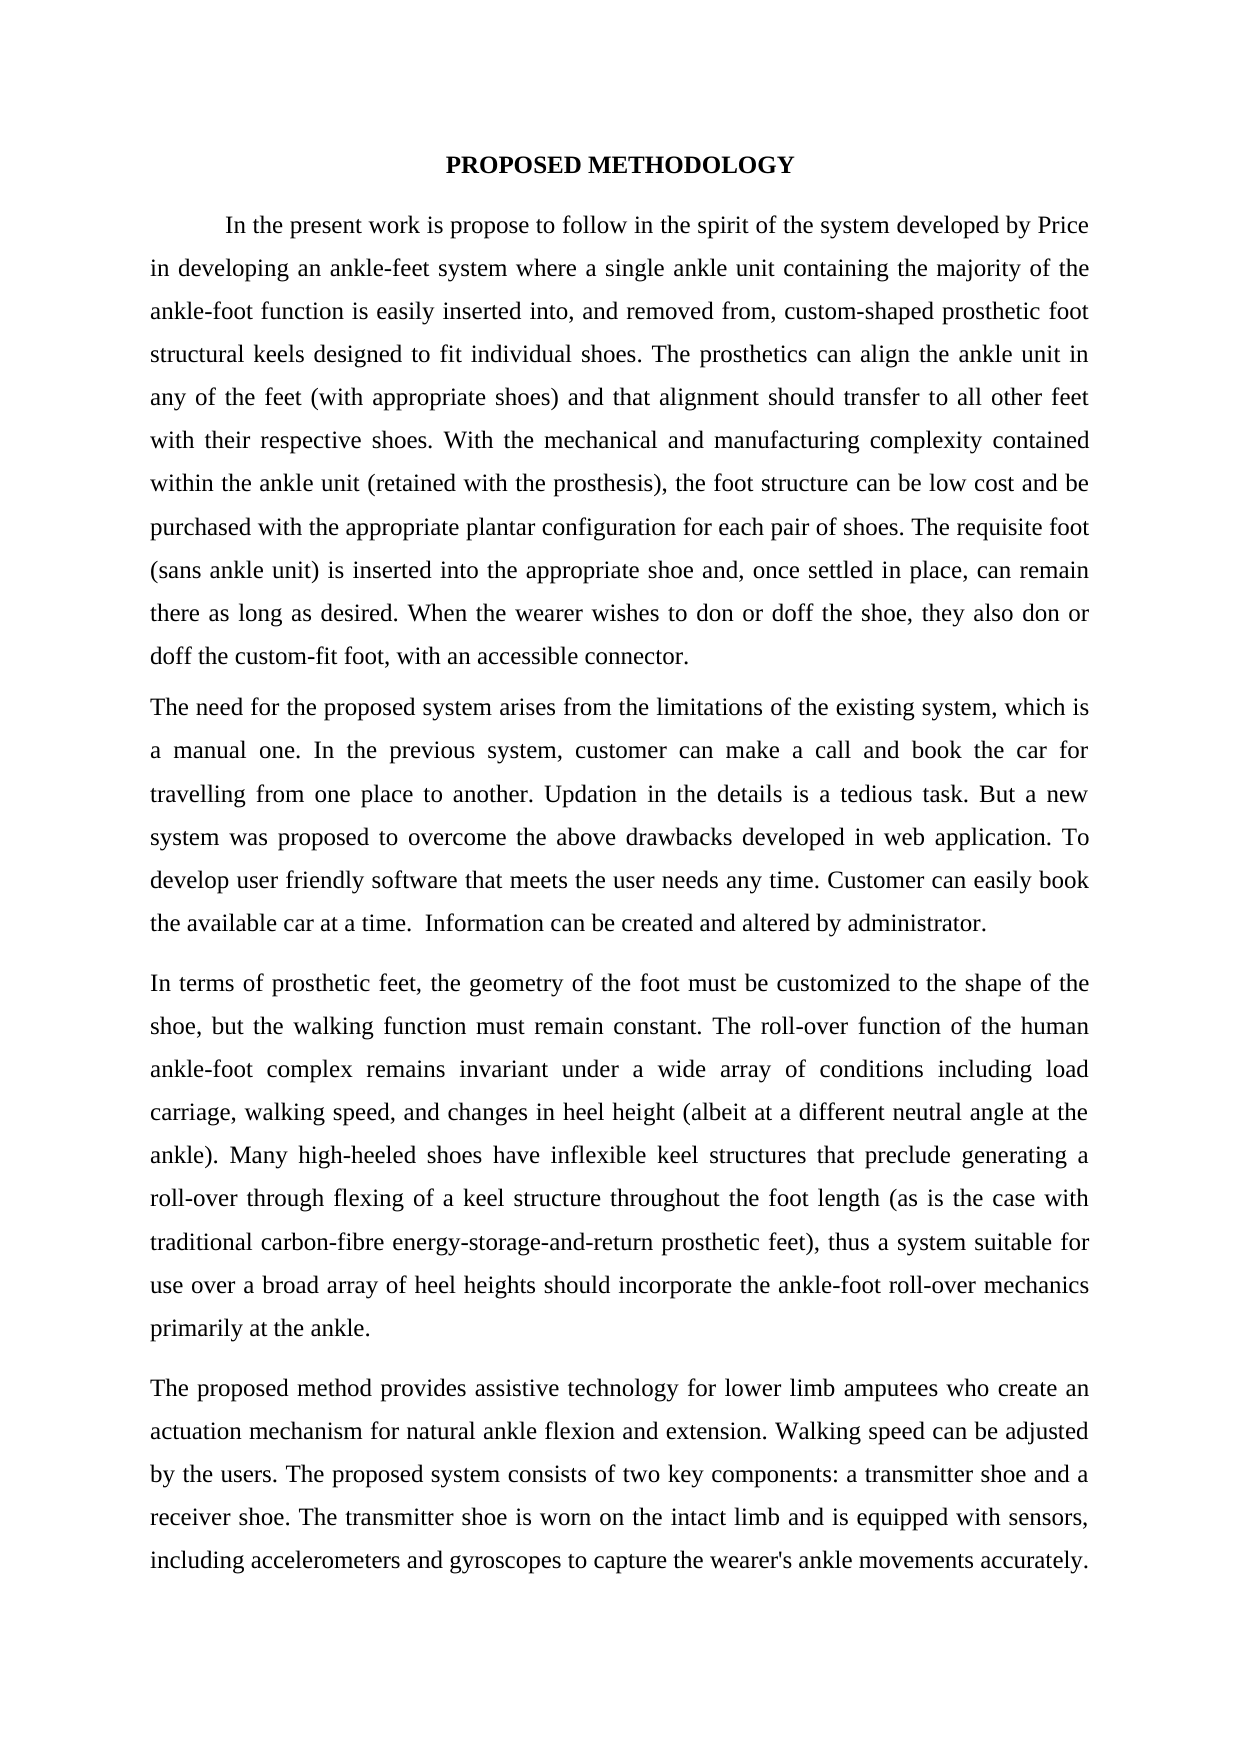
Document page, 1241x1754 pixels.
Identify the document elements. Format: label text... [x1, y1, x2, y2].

text In terms of prosthetic feet, the geometry of the foot must be customized to the shape of the shoe, but the walking function must remain constant. The roll-over function of the human ankle-foot complex remains invariant under a wide array of conditions including load carriage, walking speed, and changes in heel height (albeit at a different neutral angle at the ankle). Many high-heeled shoes have inflexible keel structures that preclude generating a roll-over through flexing of a keel structure throughout the foot length (as is the case with traditional carbon-fibre energy-storage-and-return prosthetic feet), thus a system suitable for use over a broad array of heel heights should incorporate the ankle-foot roll-over mechanics primarily at the ankle. [150, 968, 1090, 1342]
text The need for the proposed system arises from the limitations of the existing system, which is a manual one. In the previous system, customer can make a call and book the car for travelling from one place to another. Updation in the details is a tedious task. But a new system was proposed to overcome the above drawbacks developed in web application. To develop user friendly software that meets the user needs any time. Customer can easily book the available car at a time. Information can be created and altered by administrator. [150, 692, 1090, 937]
text In the present work is propose to follow in the spirit of the system developed by Price in developing an ankle-feet system where a single ankle unit containing the majority of the ankle-foot function is easily inserted into, and removed from, custom-shaped prosthetic foot structural keels designed to fit individual shoes. The prosthetics can align the ankle unit in any of the feet (with appropriate shoes) and that alignment should transfer to all other feet with their respective shoes. With the mechanical and manufacturing complexity contained within the ankle unit (retained with the prosthesis), the foot structure can be low cost and be purchased with the appropriate plantar configuration for each pair of shoes. The requisite foot (sans ankle unit) is inserted into the appropriate shoe and, once settled in place, can remain there as long as desired. When the wearer wishes to don or doff the shoe, they also don or doff the custom-fit foot, with an accessible connector. [150, 210, 1090, 670]
text PROPOSED METHODOLOGY [150, 150, 1090, 179]
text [150, 1373, 1090, 1574]
